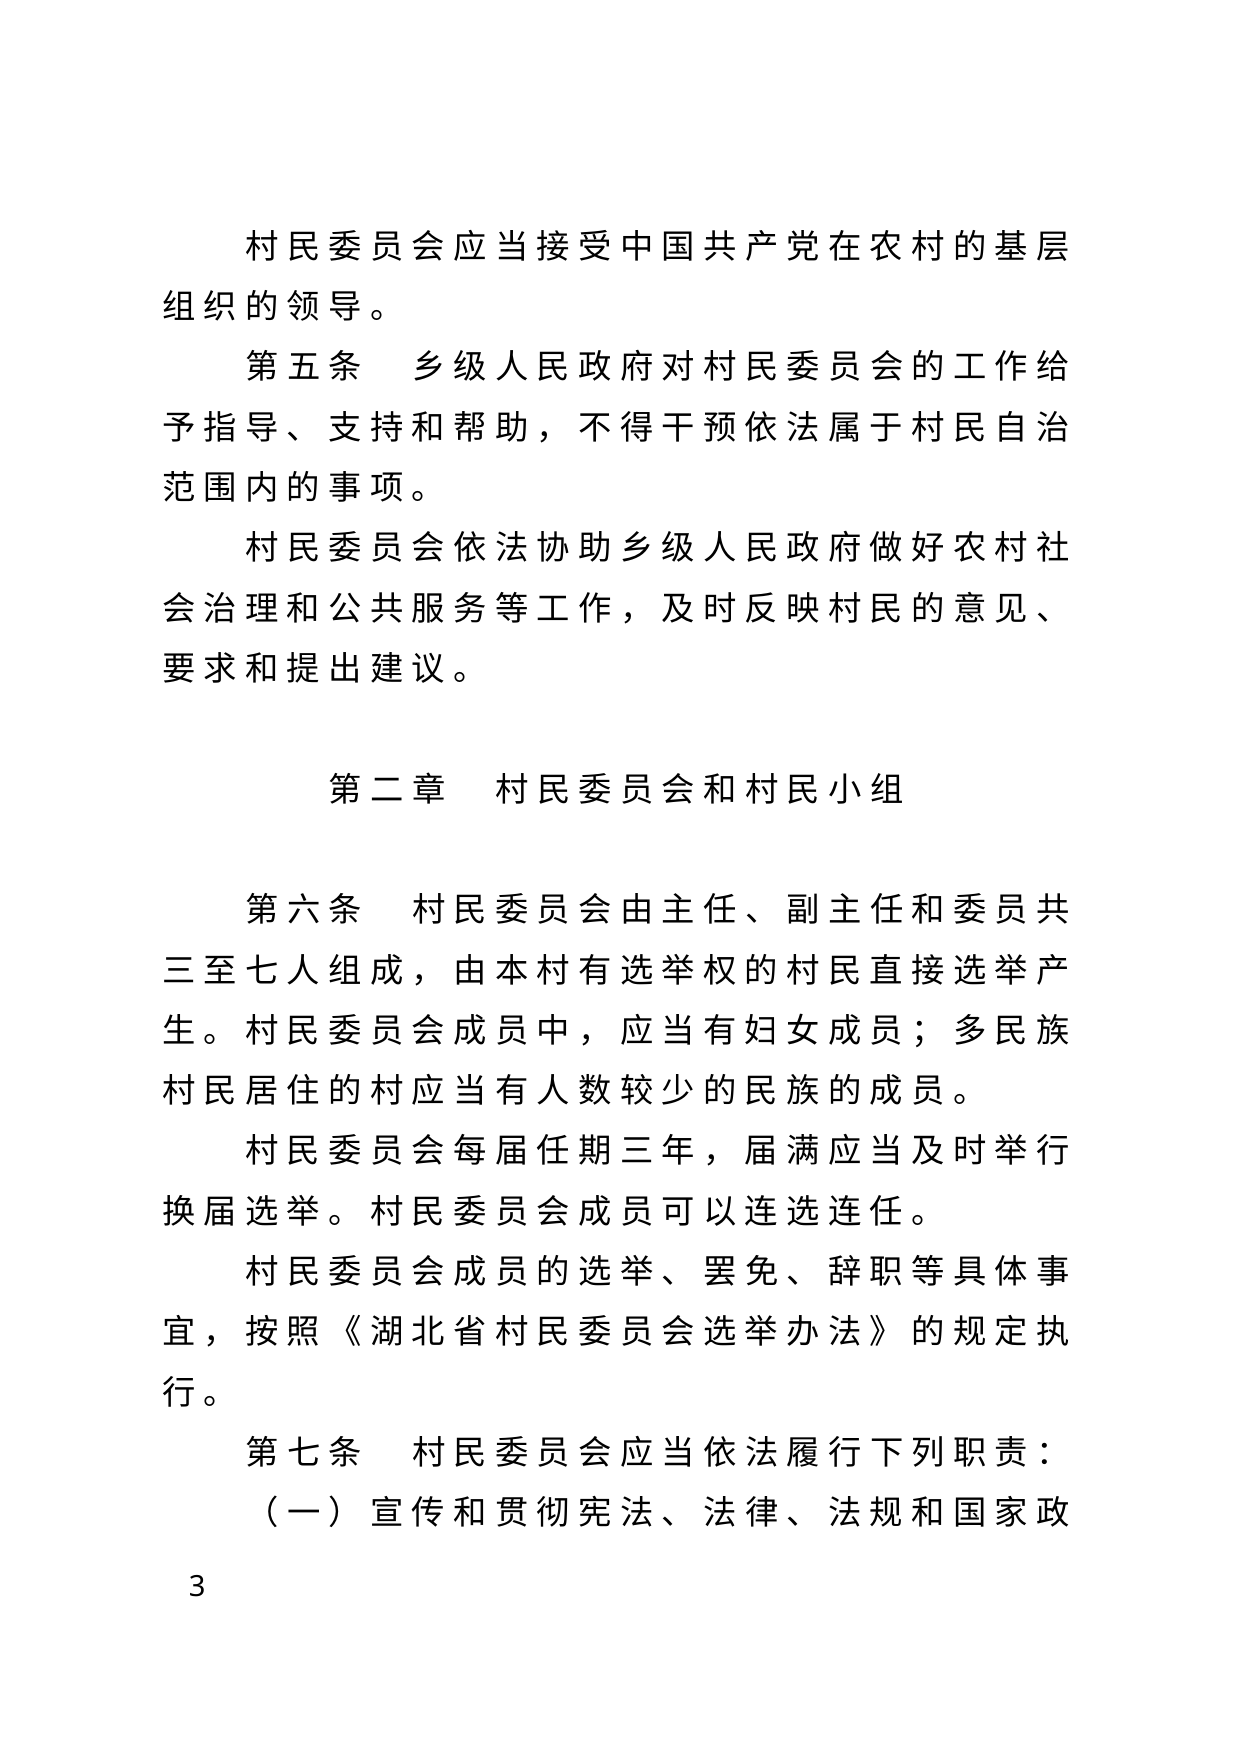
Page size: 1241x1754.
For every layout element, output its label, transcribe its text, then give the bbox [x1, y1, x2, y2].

text 村民委员会成员的选举、罢免、辞职等具体事宜，按照《湖北省村民委员会选举办法》的规定执行。 [162, 1239, 1078, 1420]
text 村民委员会每届任期三年，届满应当及时举行换届选举。村民委员会成员可以连选连任。 [162, 1118, 1078, 1239]
text 第七条 村民委员会应当依法履行下列职责： [162, 1420, 1078, 1480]
text 第二章 村民委员会和村民小组 [162, 756, 1078, 817]
text 村民委员会应当接受中国共产党在农村的基层组织的领导。 [162, 213, 1078, 334]
text 第五条 乡级人民政府对村民委员会的工作给予指导、支持和帮助，不得干预依法属于村民自治范围内的事项。 [162, 334, 1078, 515]
text 第六条 村民委员会由主任、副主任和委员共三至七人组成，由本村有选举权的村民直接选举产生。村民委员会成员中，应当有妇女成员；多民族村民居住的村应当有人数较少的民族的成员。 [162, 877, 1078, 1118]
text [162, 1480, 1078, 1540]
text 村民委员会依法协助乡级人民政府做好农村社会治理和公共服务等工作，及时反映村民的意见、要求和提出建议。 [162, 515, 1078, 696]
